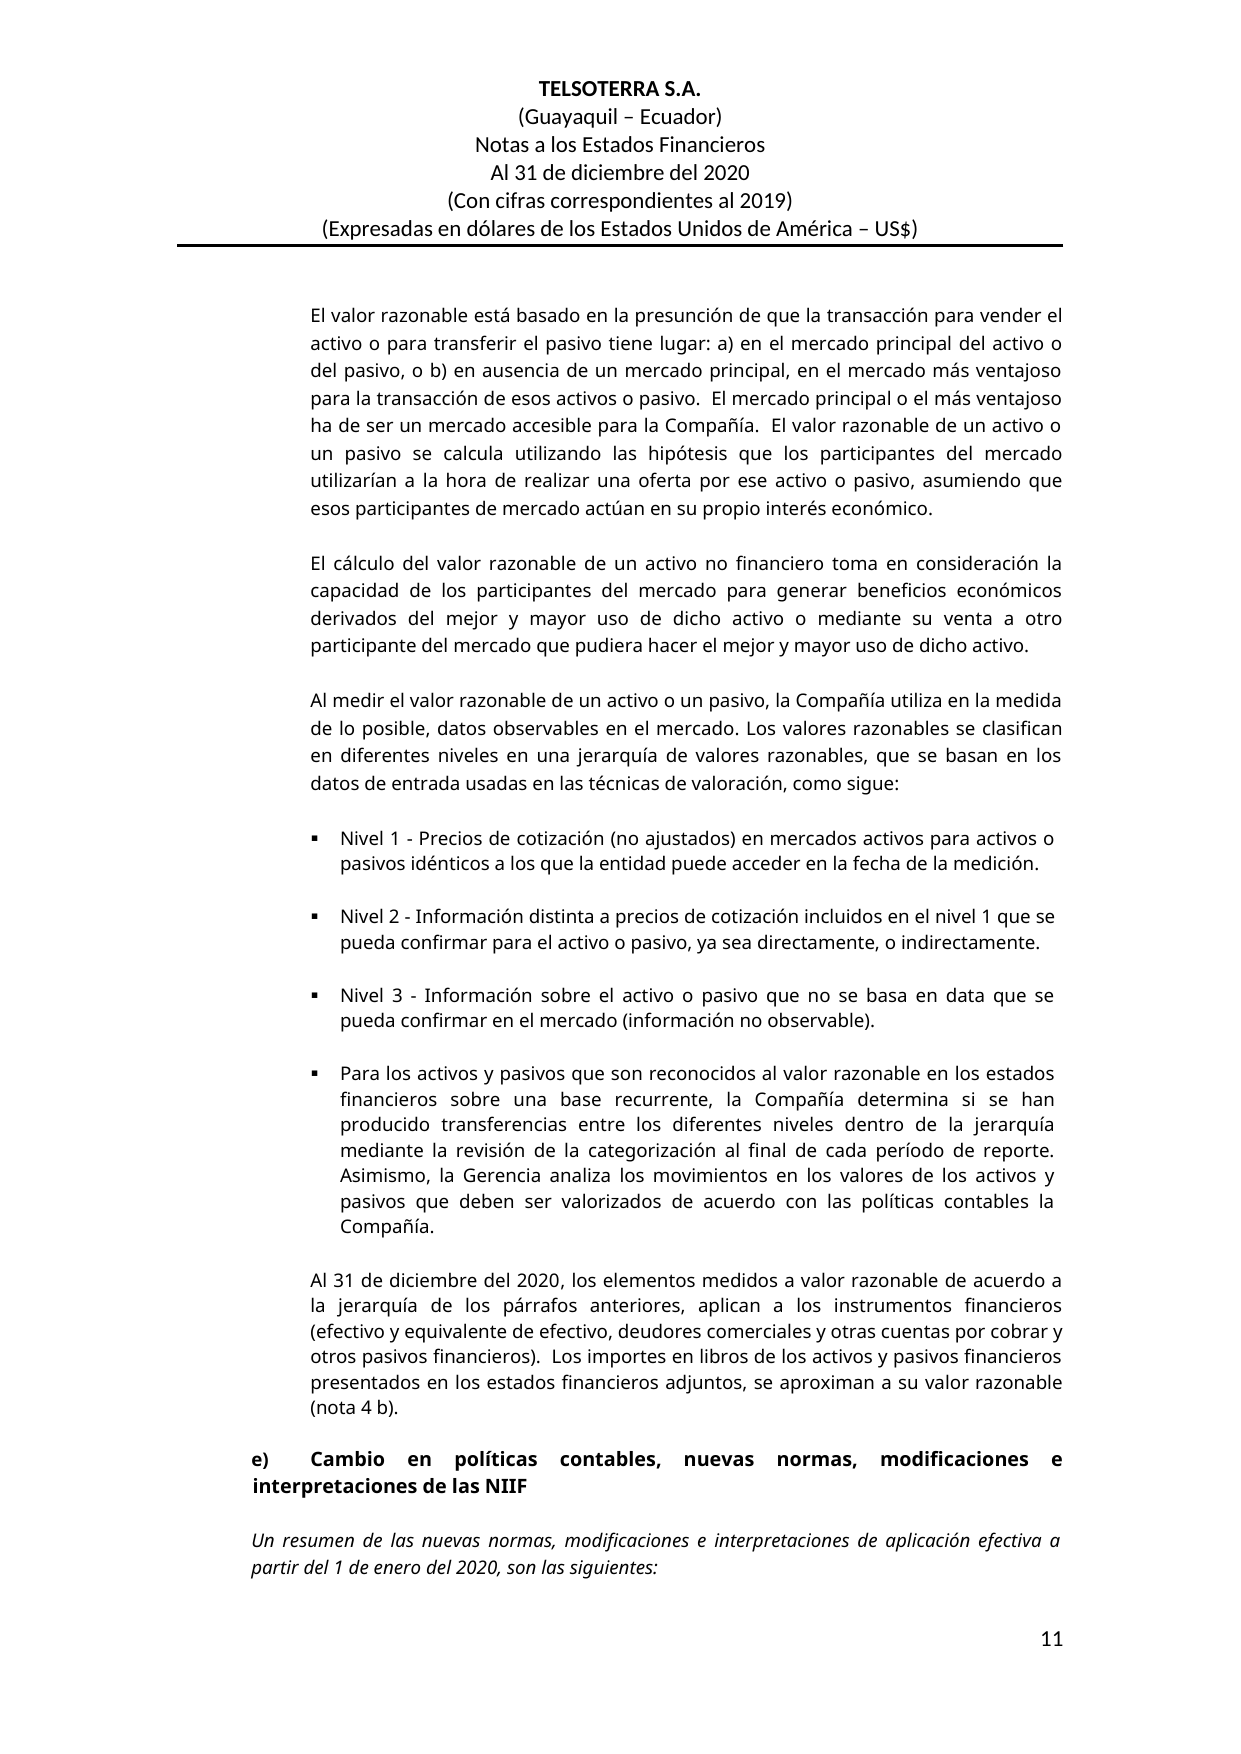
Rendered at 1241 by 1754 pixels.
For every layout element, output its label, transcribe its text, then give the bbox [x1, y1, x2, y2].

list Nivel 1 - Precios de cotización (no ajustados) en mercados activos para activos o pasivos idénticos a los que la entidad puede acceder en la fecha de la medición. [310, 825, 1056, 876]
text El cálculo del valor razonable de un activo no financiero toma en consideración la capacidad de los participantes del mercado para generar beneficios económicos derivados del mejor y mayor uso de dicho activo o mediante su venta a otro participante del mercado que pudiera hacer el mejor y mayor uso de dicho activo. [310, 550, 1063, 658]
list Para los activos y pasivos que son reconocidos al valor razonable en los estados financieros sobre una base recurrente, la Compañía determina si se han producido transferencias entre los diferentes niveles dentro de la jerarquía mediante la revisión de la categorización al final de cada período de reporte. Asimismo, la Gerencia analiza los movimientos en los valores de los activos y pasivos que deben ser valorizados de acuerdo con las políticas contables la Compañía. [310, 1061, 1056, 1239]
text Un resumen de las nuevas normas, modificaciones e interpretaciones de aplicación efectiva a partir del 1 de enero del 2020, son las siguientes: [251, 1527, 1063, 1580]
text Al 31 de diciembre del 2020, los elementos medidos a valor razonable de acuerdo a la jerarquía de los párrafos anteriores, aplican a los instrumentos financieros (efectivo y equivalente de efectivo, deudores comerciales y otras cuentas por cobrar y otros pasivos financieros). Los importes en libros de los activos y pasivos financieros presentados en los estados financieros adjuntos, se aproximan a su valor razonable (nota 4 b). [310, 1267, 1063, 1420]
list Cambio en políticas contables, nuevas normas, modificaciones e interpretaciones de las NIIF [251, 1446, 1063, 1499]
list El valor razonable está basado en la presunción de que la transacción para vender el activo o para transferir el pasivo tiene lugar: a) en el mercado principal del activo o del pasivo, o b) en ausencia de un mercado principal, en el mercado más ventajoso para la transacción de esos activos o pasivo. El mercado principal o el más ventajoso ha de ser un mercado accesible para la Compañía. El valor razonable de un activo o un pasivo se calcula utilizando las hipótesis que los participantes del mercado utilizarían a la hora de realizar una oferta por ese activo o pasivo, asumiendo que esos participantes de mercado actúan en su propio interés económico. [310, 303, 1063, 521]
list Nivel 3 - Información sobre el activo o pasivo que no se basa en data que se pueda confirmar en el mercado (información no observable). [310, 982, 1056, 1033]
text Al medir el valor razonable de un activo o un pasivo, la Compañía utiliza en la medida de lo posible, datos observables en el mercado. Los valores razonables se clasifican en diferentes niveles en una jerarquía de valores razonables, que se basan en los datos de entrada usadas en las técnicas de valoración, como sigue: [310, 688, 1063, 796]
list Nivel 2 - Información distinta a precios de cotización incluidos en el nivel 1 que se pueda confirmar para el activo o pasivo, ya sea directamente, o indirectamente. [310, 904, 1056, 955]
